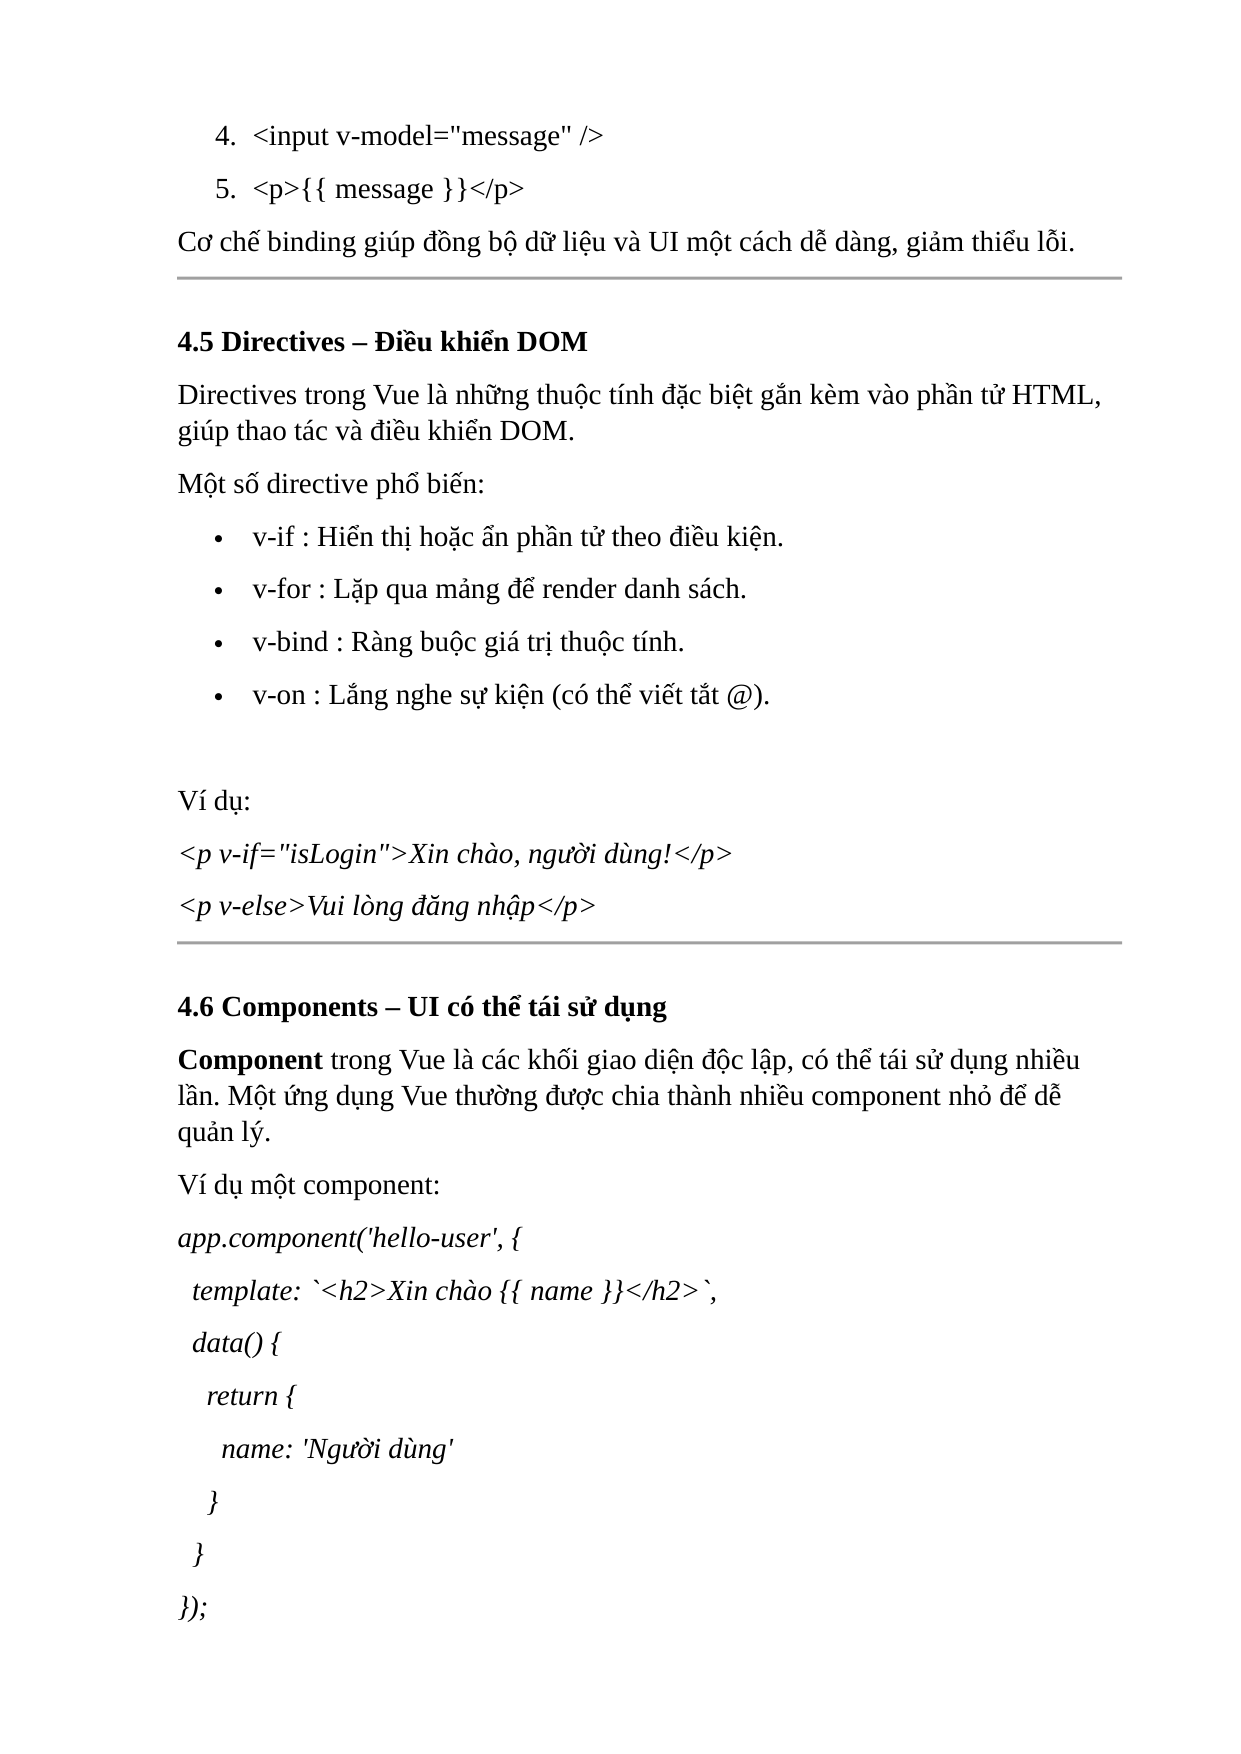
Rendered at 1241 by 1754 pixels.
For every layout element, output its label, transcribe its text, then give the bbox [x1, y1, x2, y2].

text data() { [177, 1325, 1122, 1359]
text Component trong Vue là các khối giao diện độc lập, có thể tái sử dụng nhiều lần. Một ứng dụng Vue thường được chia thành nhiều component nhỏ để dễ quản lý. [177, 1042, 1122, 1148]
text Một số directive phổ biến: [177, 466, 1122, 499]
text Ví dụ một component: [177, 1167, 1122, 1201]
text app.component('hello-user', { [177, 1220, 1122, 1253]
text name: 'Người dùng' [177, 1431, 1122, 1464]
list <p>{{ message }}</p> [215, 171, 1122, 204]
text Cơ chế binding giúp đồng bộ dữ liệu và UI một cách dễ dàng, giảm thiểu lỗi. [177, 224, 1122, 257]
list v-for : Lặp qua mảng để render danh sách. [215, 572, 1122, 605]
text Directives trong Vue là những thuộc tính đặc biệt gắn kèm vào phần tử HTML, giúp thao tác và điều khiển DOM. [177, 377, 1122, 447]
text 4.5 Directives – Điều khiển DOM [177, 324, 1122, 358]
text } [177, 1537, 1122, 1570]
list v-if : Hiển thị hoặc ẩn phần tử theo điều kiện. [215, 519, 1122, 552]
list v-bind : Ràng buộc giá trị thuộc tính. [215, 624, 1122, 658]
list <input v-model="message" /> [215, 118, 1122, 152]
text <p v-else>Vui lòng đăng nhập</p> [177, 888, 1122, 922]
text Ví dụ: [177, 783, 1122, 816]
list v-on : Lắng nghe sự kiện (có thể viết tắt @). [215, 677, 1122, 711]
text <p v-if="isLogin">Xin chào, người dùng!</p> [177, 836, 1122, 869]
text } [177, 1484, 1122, 1517]
text }); [177, 1589, 1122, 1623]
text 4.6 Components – UI có thể tái sử dụng [177, 989, 1122, 1023]
text return { [177, 1378, 1122, 1412]
text template: `<h2>Xin chào {{ name }}</h2>`, [177, 1273, 1122, 1306]
